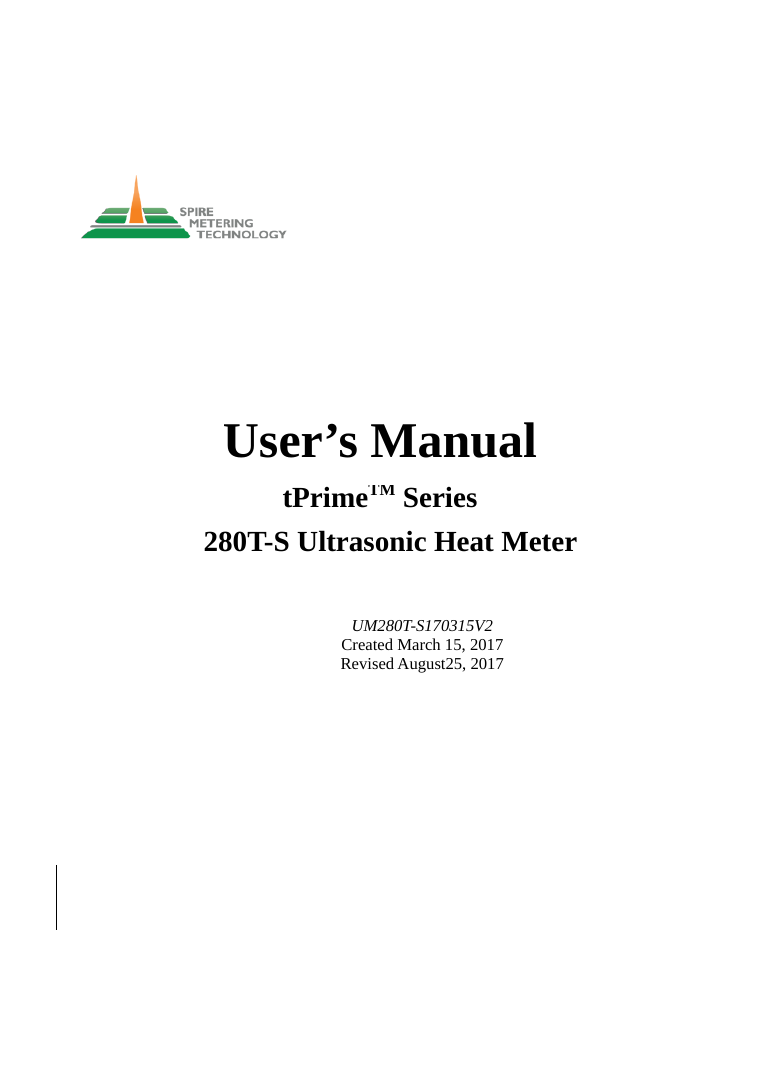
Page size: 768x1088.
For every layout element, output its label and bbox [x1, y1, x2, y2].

picture [80, 175, 289, 239]
